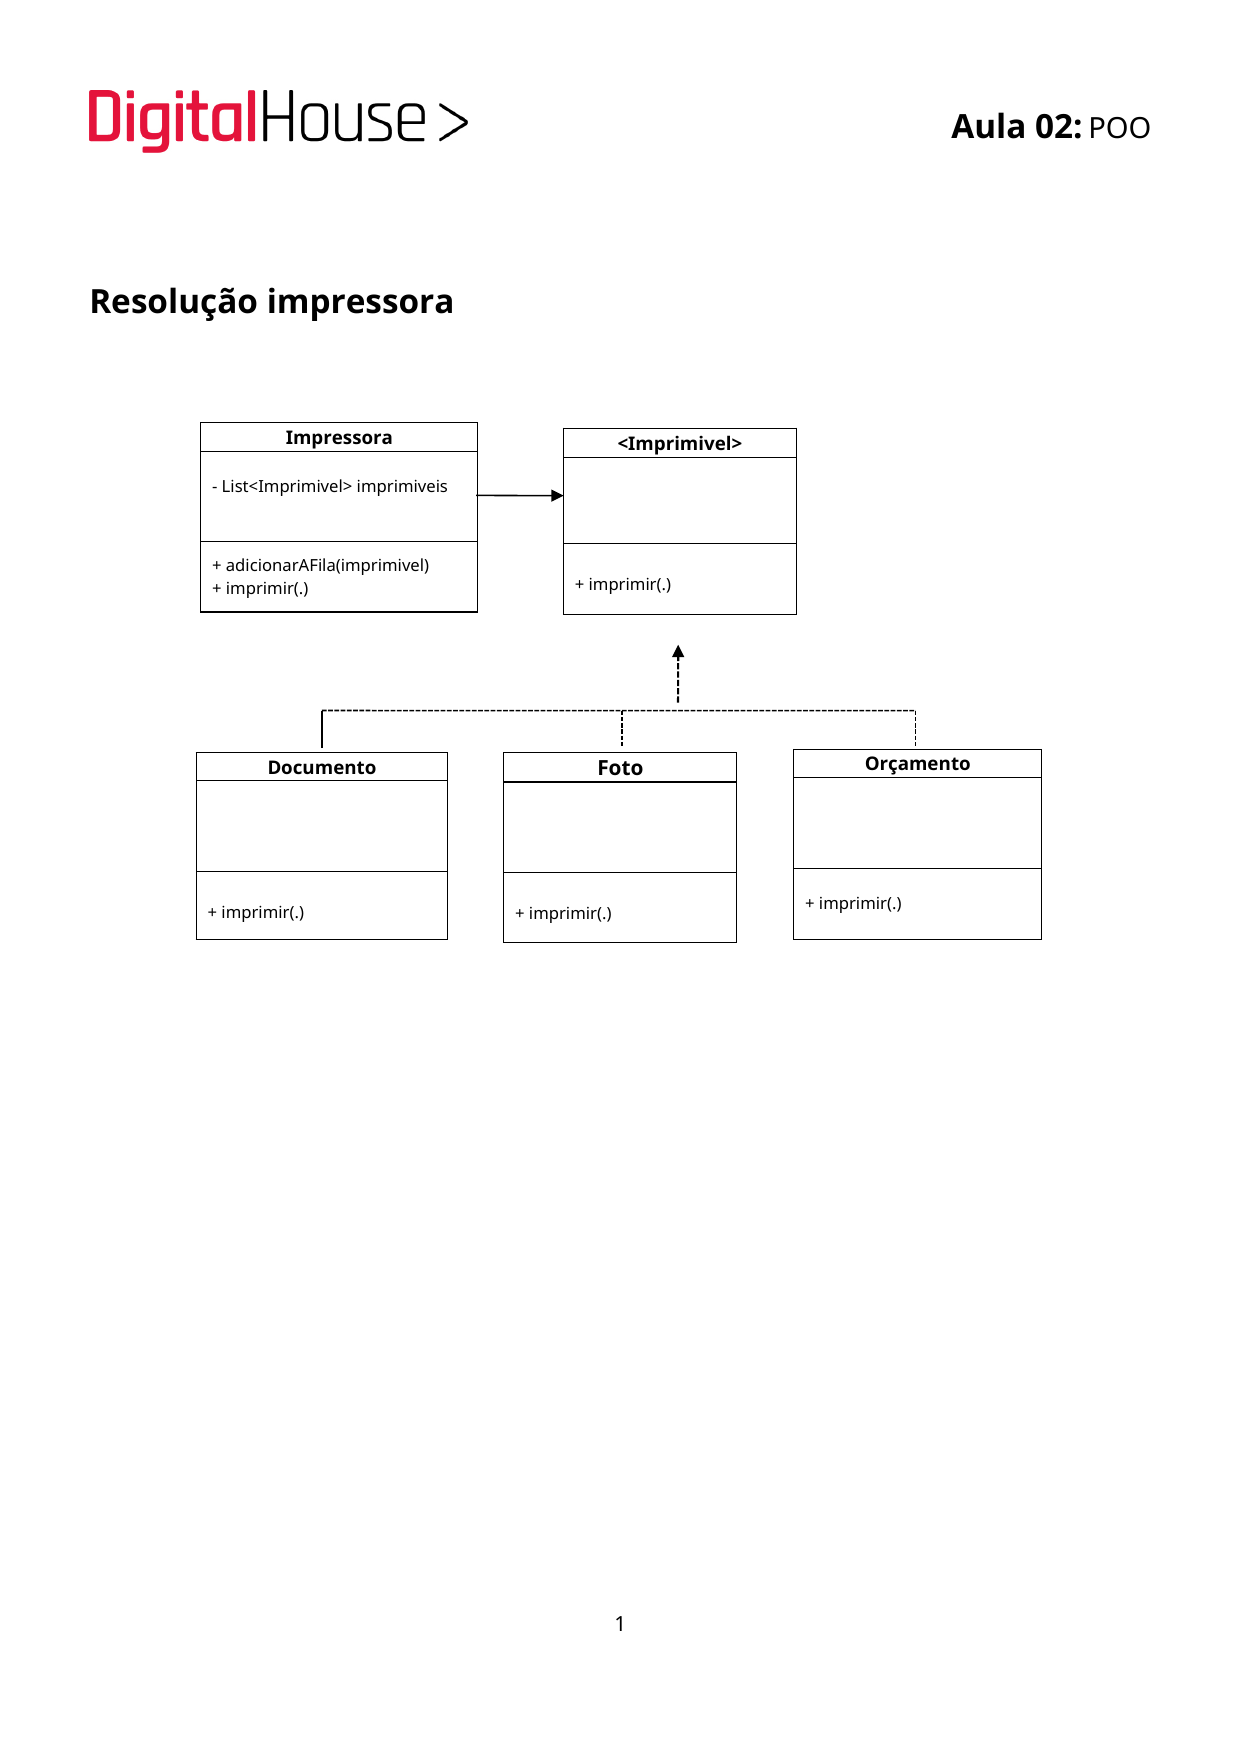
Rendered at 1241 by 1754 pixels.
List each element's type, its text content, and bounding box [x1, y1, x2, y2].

title Resolução impressora [89, 278, 1151, 323]
table_cell [504, 783, 736, 872]
table_cell + imprimir(.) [504, 873, 736, 942]
table_cell + imprimir(.) [794, 869, 1041, 939]
picture [89, 90, 468, 153]
table_header Foto [504, 753, 736, 781]
table_cell - List<Imprimivel> imprimiveis [201, 452, 477, 541]
table_cell [197, 781, 447, 871]
table_cell + imprimir(.) [197, 872, 447, 939]
table_cell + imprimir(.) [564, 544, 796, 614]
table_header <Imprimivel> [564, 429, 796, 457]
table_header Orçamento [794, 750, 1041, 777]
table_header Impressora [201, 423, 477, 451]
table_cell + adicionarAFila(imprimivel) + imprimir(.) [201, 542, 477, 611]
table_header Documento [197, 753, 447, 780]
table_cell [564, 458, 796, 543]
table_cell [794, 778, 1041, 867]
